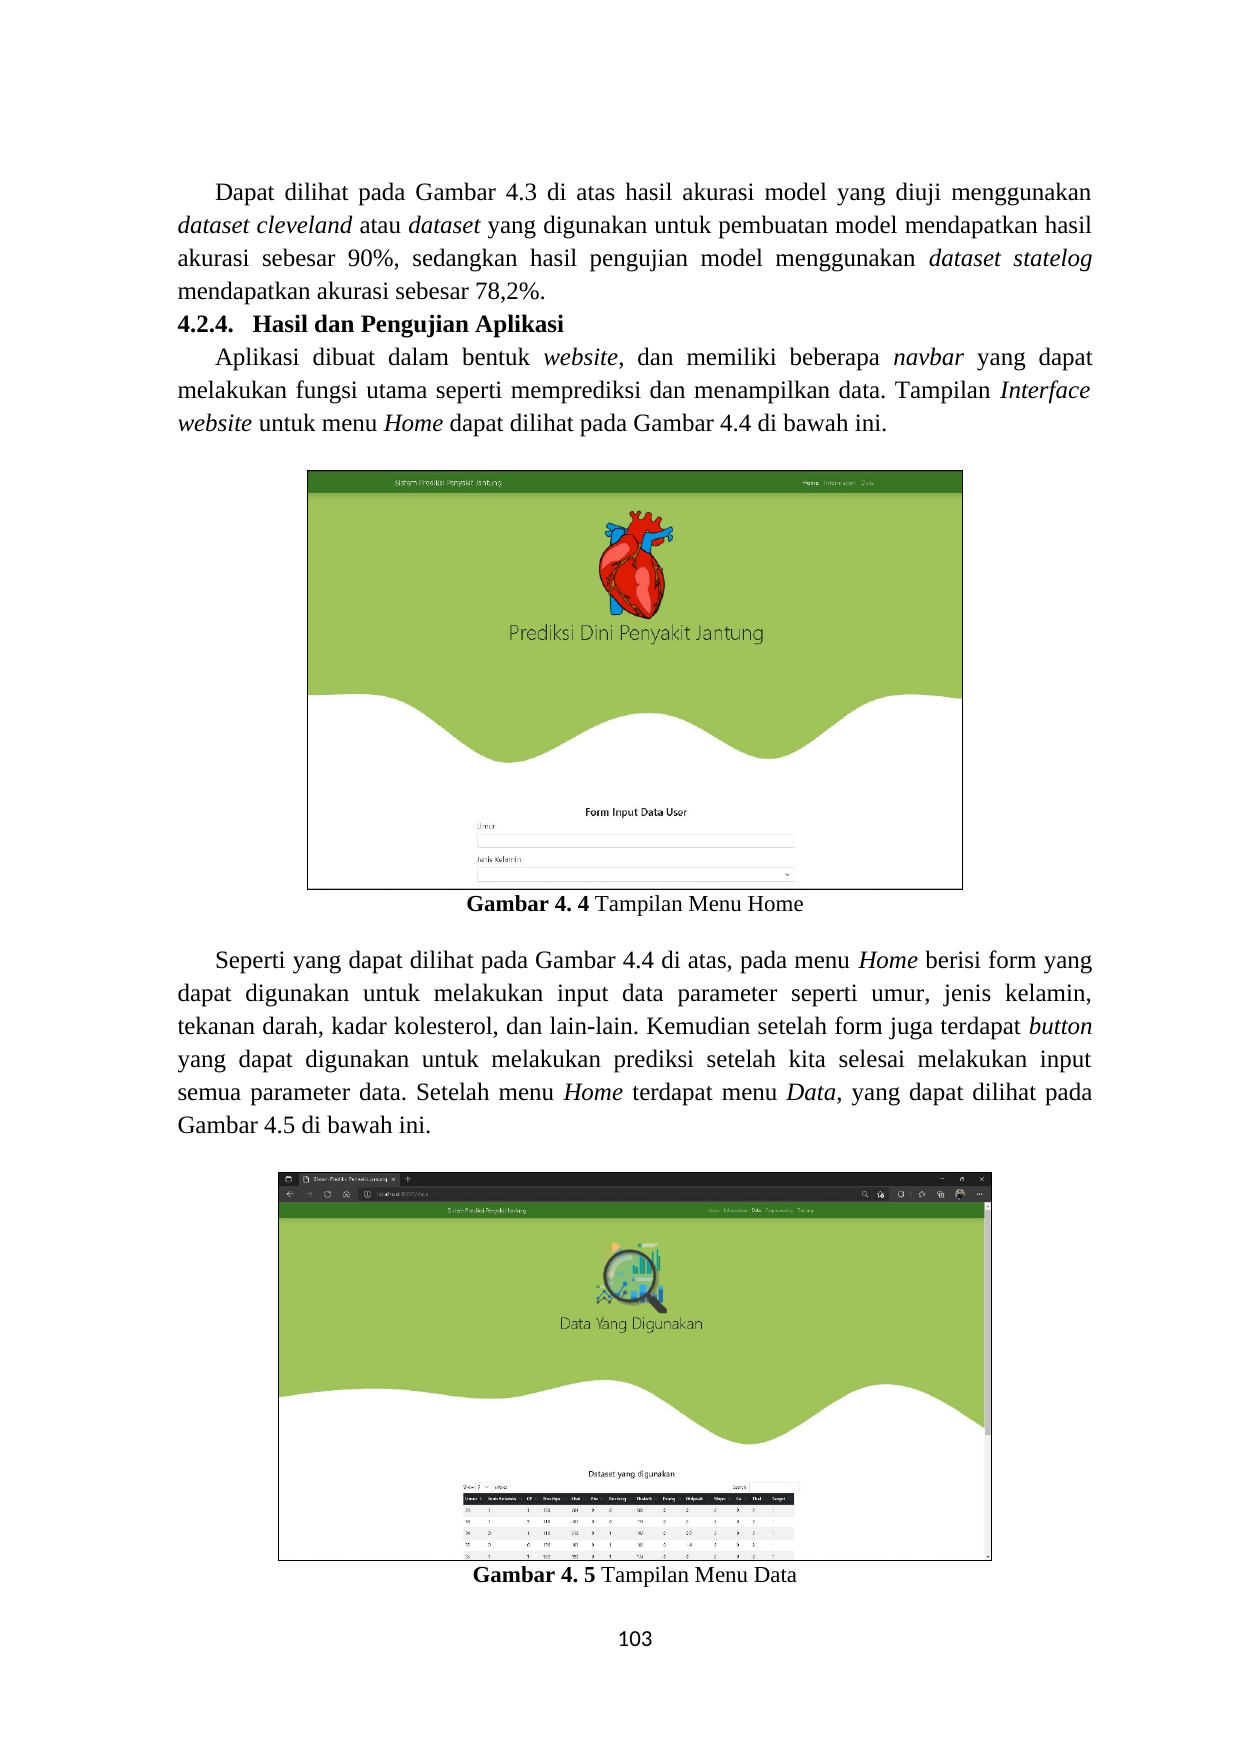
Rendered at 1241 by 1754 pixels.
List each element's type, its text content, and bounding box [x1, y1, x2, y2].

text Hasil dan Pengujian Aplikasi [177, 309, 1092, 338]
text Gambar 4. 4 Tampilan Menu Home [177, 890, 1092, 916]
text Aplikasi dibuat dalam bentuk website, dan memiliki beberapa navbar yang dapat melakukan fungsi utama seperti memprediksi dan menampilkan data. Tampilan Interface website untuk menu Home dapat dilihat pada Gambar 4.4 di bawah ini. [177, 342, 1092, 437]
text Gambar 4. 5 Tampilan Menu Data [177, 1561, 1092, 1587]
text Seperti yang dapat dilihat pada Gambar 4.4 di atas, pada menu Home berisi form yang dapat digunakan untuk melakukan input data parameter seperti umur, jenis kelamin, tekanan darah, kadar kolesterol, dan lain-lain. Kemudian setelah form juga terdapat button yang dapat digunakan untuk melakukan prediksi setelah kita selesai melakukan input semua parameter data. Setelah menu Home terdapat menu Data, yang dapat dilihat pada Gambar 4.5 di bawah ini. [177, 945, 1092, 1139]
text Dapat dilihat pada Gambar 4.3 di atas hasil akurasi model yang diuji menggunakan dataset cleveland atau dataset yang digunakan untuk pembuatan model mendapatkan hasil akurasi sebesar 90%, sedangkan hasil pengujian model menggunakan dataset statelog mendapatkan akurasi sebesar 78,2%. [177, 177, 1092, 305]
picture [308, 471, 962, 889]
picture [279, 1173, 991, 1560]
